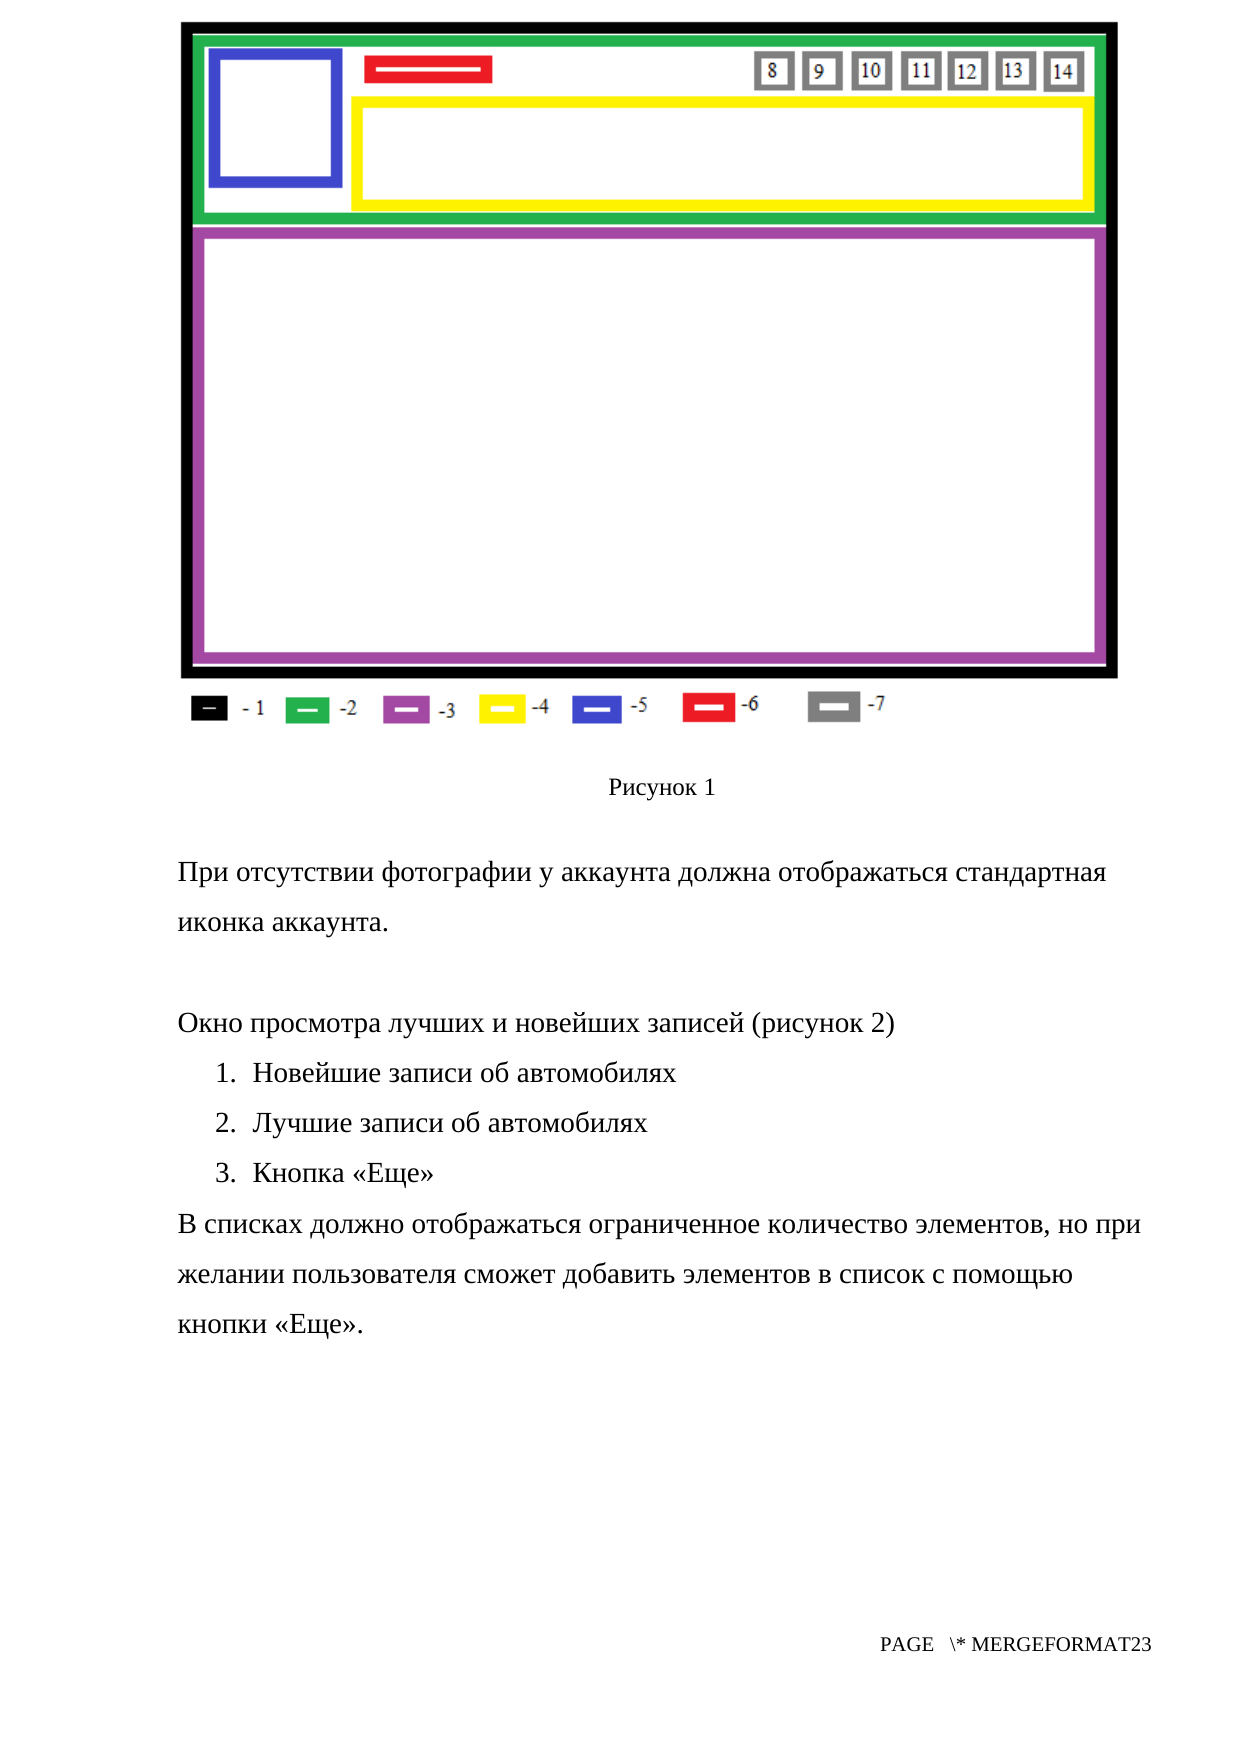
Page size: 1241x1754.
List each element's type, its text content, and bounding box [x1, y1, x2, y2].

list Лучшие записи об автомобилях [215, 1105, 1152, 1139]
list Новейшие записи об автомобилях [215, 1055, 1152, 1088]
picture [174, 0, 1150, 763]
text Окно просмотра лучших и новейших записей (рисунок 2) [177, 1005, 1152, 1038]
text При отсутствии фотографии у аккаунта должна отображаться стандартная иконка аккаунта. [177, 854, 1152, 938]
list Кнопка «Еще» [215, 1156, 1152, 1189]
text В списках должно отображаться ограниченное количество элементов, но при желании пользователя сможет добавить элементов в список с помощью кнопки «Еще». [177, 1206, 1152, 1340]
